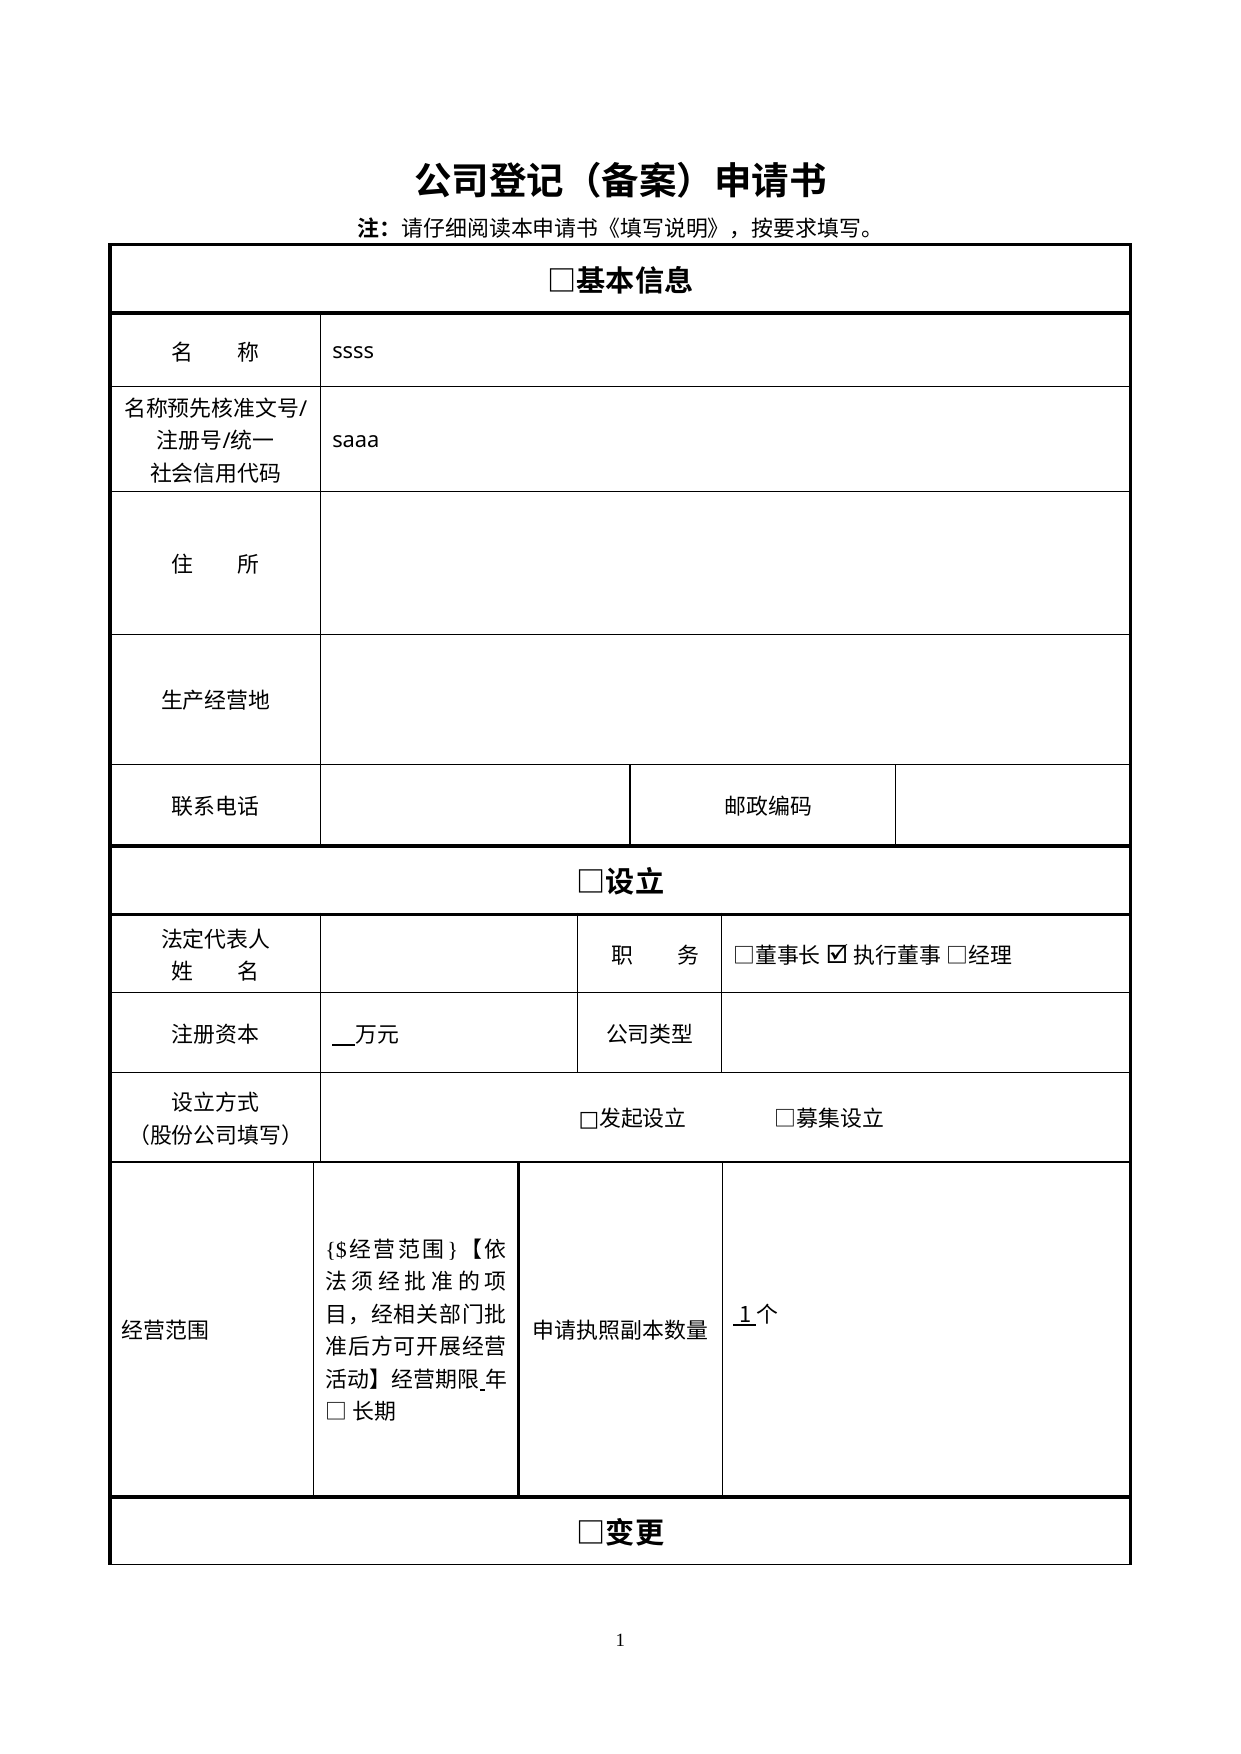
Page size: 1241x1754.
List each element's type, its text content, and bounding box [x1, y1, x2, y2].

table_cell ssss [321, 315, 1129, 386]
table_cell 公司类型 [578, 993, 721, 1072]
table_cell 法定代表人 姓 名 [112, 916, 320, 992]
table_cell 职 务 [578, 916, 721, 992]
table_cell [722, 993, 1129, 1072]
table_cell [321, 765, 629, 844]
table_cell 联系电话 [112, 765, 320, 844]
table_cell 万元 [321, 993, 577, 1072]
table_cell {$经营范围}【依法须经批准的项目，经相关部门批准后方可开展经营活动】经营期限 年 □ 长期 [314, 1163, 517, 1495]
table_cell [896, 765, 1129, 844]
table_cell 设立方式 （股份公司填写） [112, 1073, 320, 1161]
table_cell saaa [321, 387, 1129, 491]
table_cell [321, 635, 1129, 764]
text 注：请仔细阅读本申请书《填写说明》，按要求填写。 [187, 211, 1053, 243]
table_cell 1 个 [723, 1163, 1129, 1495]
table_cell 申请执照副本数量 [520, 1163, 722, 1495]
table_cell 住 所 [112, 492, 320, 633]
table_cell □董事长 执行董事 □经理 [722, 916, 1129, 992]
table_cell 邮政编码 [631, 765, 895, 844]
table_cell □发起设立 □募集设立 [321, 1073, 1129, 1161]
table_cell □设立 [112, 848, 1129, 912]
text 公司登记（备案）申请书 [187, 146, 1053, 211]
table_cell 名称预先核准文号/注册号/统一 社会信用代码 [112, 387, 320, 491]
table_header □基本信息 [112, 246, 1129, 311]
table_cell 名 称 [112, 315, 320, 386]
table_cell 经营范围 [112, 1163, 313, 1495]
table_cell 注册资本 [112, 993, 320, 1072]
table_cell □变更 [112, 1499, 1129, 1563]
table_cell [321, 916, 577, 992]
table_cell 生产经营地 [112, 635, 320, 764]
table_cell [321, 492, 1129, 633]
